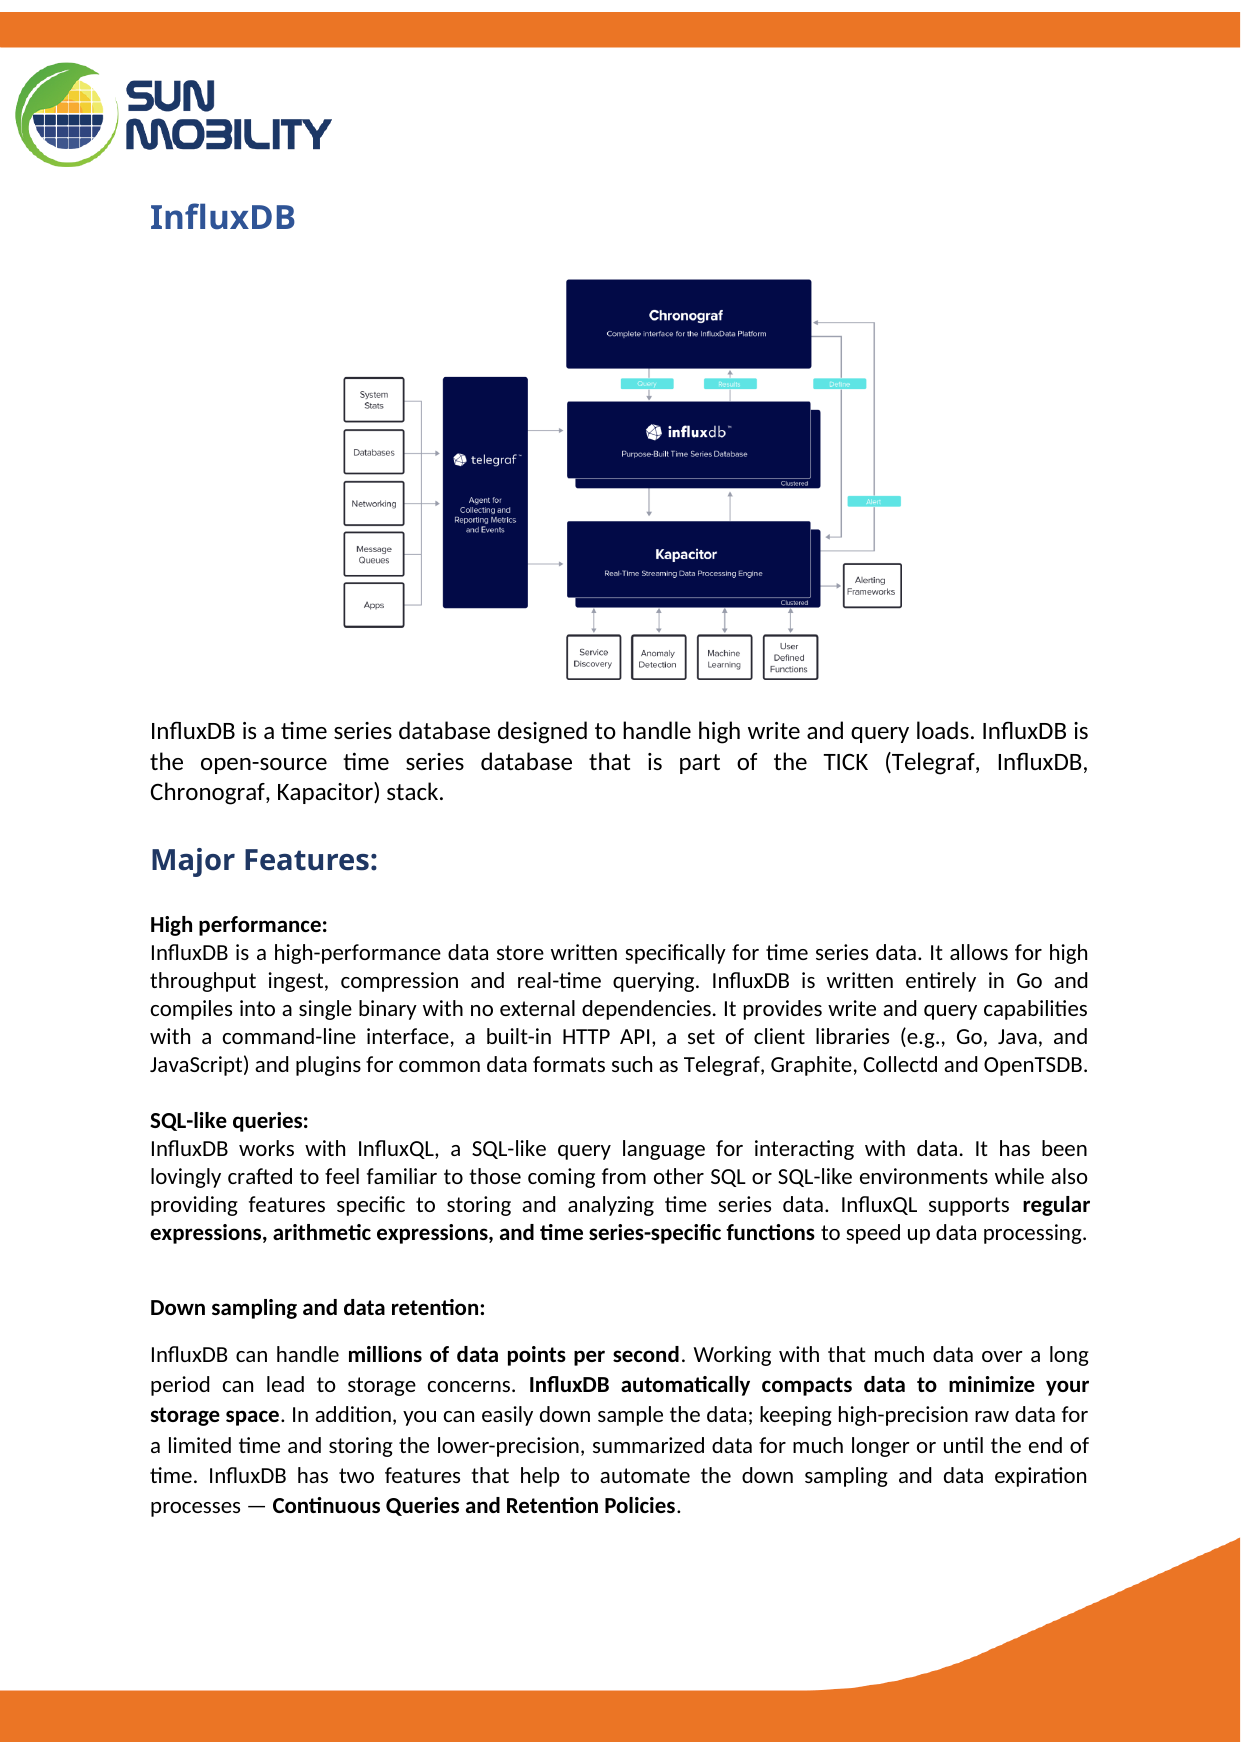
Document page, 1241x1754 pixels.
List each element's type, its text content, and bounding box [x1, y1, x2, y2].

text InfluxDB is a time series database designed to handle high write and query loads. InfluxDB is the open-source time series database that is part of the TICK (Telegraf, InfluxDB, Chronograf, Kapacitor) stack. [150, 716, 1090, 807]
text High performance: [150, 910, 1090, 938]
text Down sampling and data retention: [150, 1293, 1090, 1321]
subtitle Major Features: [150, 839, 1090, 879]
picture [0, 12, 1241, 1742]
text InfluxDB is a high-performance data store written specifically for time series data. It allows for high throughput ingest, compression and real-time querying. InfluxDB is written entirely in Go and compiles into a single binary with no external dependencies. It provides write and query capabilities with a command-line interface, a built-in HTTP API, a set of client libraries (e.g., Go, Java, and JavaScript) and plugins for common data formats such as Telegraf, Graphite, Collectd and OpenTSDB. [150, 938, 1090, 1078]
subtitle InfluxDB [150, 194, 1090, 239]
text InfluxDB can handle millions of data points per second. Working with that much data over a long period can lead to storage concerns. InfluxDB automatically compacts data to minimize your storage space. In addition, you can easily down sample the data; keeping high-precision raw data for a limited time and storing the lower-precision, summarized data for much longer or until the end of time. InfluxDB has two features that help to automate the down sampling and data expiration processes — Continuous Queries and Retention Policies. [150, 1340, 1090, 1519]
text InfluxDB works with InfluxQL, a SQL-like query language for interacting with data. It has been lovingly crafted to feel familiar to those coming from other SQL or SQL-like environments while also providing features specific to storing and analyzing time series data. InfluxQL supports regular expressions, arithmetic expressions, and time series-specific functions to speed up data processing. [150, 1134, 1090, 1246]
text SQL-like queries: [150, 1106, 1090, 1134]
